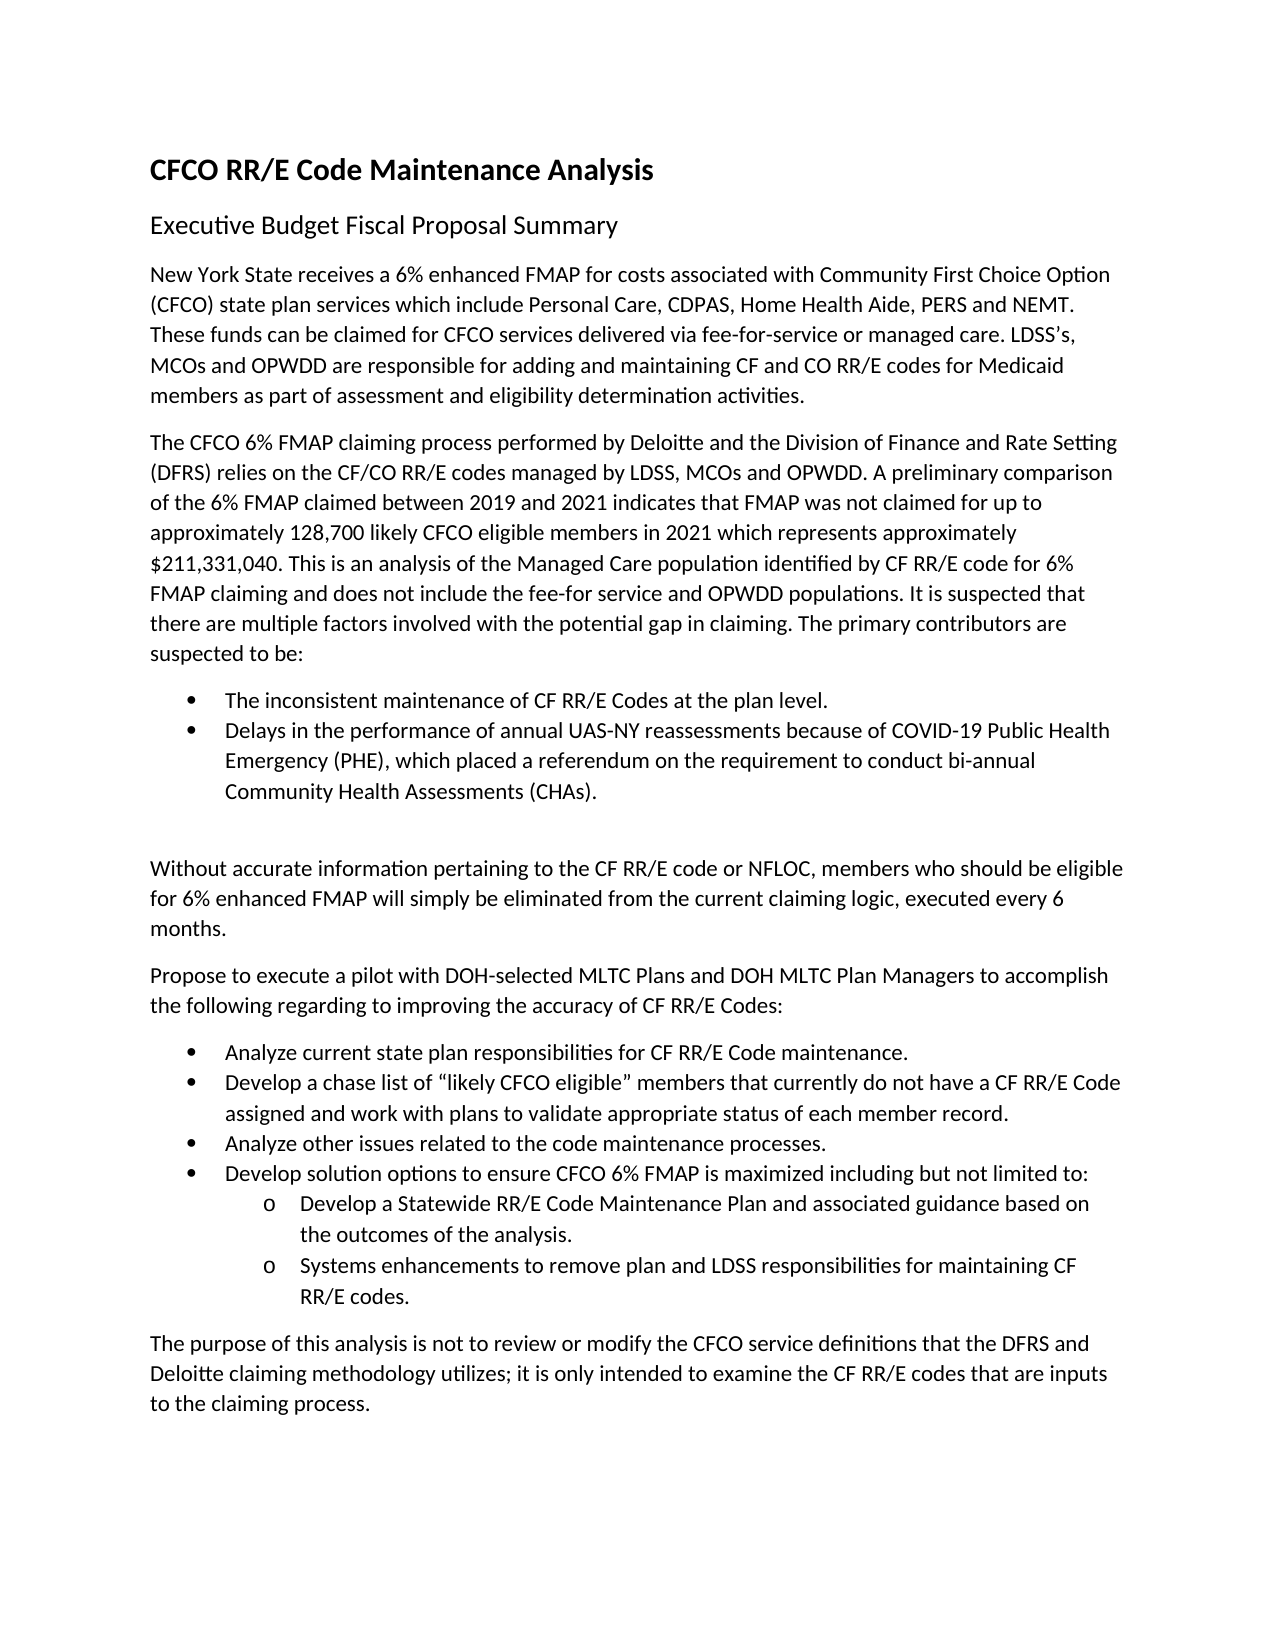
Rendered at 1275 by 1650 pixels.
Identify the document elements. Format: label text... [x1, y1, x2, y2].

text CFCO RR/E Code Maintenance Analysis [150, 150, 1125, 188]
list The inconsistent maintenance of CF RR/E Codes at the plan level. [187, 686, 1125, 714]
list Delays in the performance of annual UAS-NY reassessments because of COVID-19 Public Health Emergency (PHE), which placed a referendum on the requirement to conduct bi-annual Community Health Assessments (CHAs). [187, 716, 1125, 805]
list Systems enhancements to remove plan and LDSS responsibilities for maintaining CF RR/E codes. [262, 1251, 1125, 1310]
text The purpose of this analysis is not to review or modify the CFCO service definitions that the DFRS and Deloitte claiming methodology utilizes; it is only intended to examine the CF RR/E codes that are inputs to the claiming process. [150, 1329, 1125, 1417]
list Develop solution options to ensure CFCO 6% FMAP is maximized including but not limited to: [187, 1159, 1125, 1187]
list Develop a chase list of “likely CFCO eligible” members that currently do not have a CF RR/E Code assigned and work with plans to validate appropriate status of each member record. [187, 1068, 1125, 1127]
list Analyze other issues related to the code maintenance processes. [187, 1129, 1125, 1157]
text New York State receives a 6% enhanced FMAP for costs associated with Community First Choice Option (CFCO) state plan services which include Personal Care, CDPAS, Home Health Aide, PERS and NEMT. These funds can be claimed for CFCO services delivered via fee-for-service or managed care. LDSS’s, MCOs and OPWDD are responsible for adding and maintaining CF and CO RR/E codes for Medicaid members as part of assessment and eligibility determination activities. [150, 260, 1125, 409]
text Propose to execute a pilot with DOH-selected MLTC Plans and DOH MLTC Plan Managers to accomplish the following regarding to improving the accuracy of CF RR/E Codes: [150, 961, 1125, 1019]
text Executive Budget Fiscal Proposal Summary [150, 208, 1125, 241]
list Develop a Statewide RR/E Code Maintenance Plan and associated guidance based on the outcomes of the analysis. [262, 1189, 1125, 1249]
text Without accurate information pertaining to the CF RR/E code or NFLOC, members who should be eligible for 6% enhanced FMAP will simply be eliminated from the current claiming logic, executed every 6 months. [150, 854, 1125, 942]
list Analyze current state plan responsibilities for CF RR/E Code maintenance. [187, 1038, 1125, 1066]
text The CFCO 6% FMAP claiming process performed by Deloitte and the Division of Finance and Rate Setting (DFRS) relies on the CF/CO RR/E codes managed by LDSS, MCOs and OPWDD. A preliminary comparison of the 6% FMAP claimed between 2019 and 2021 indicates that FMAP was not claimed for up to approximately 128,700 likely CFCO eligible members in 2021 which represents approximately $211,331,040. This is an analysis of the Managed Care population identified by CF RR/E code for 6% FMAP claiming and does not include the fee-for service and OPWDD populations. It is suspected that there are multiple factors involved with the potential gap in claiming. The primary contributors are suspected to be: [150, 428, 1125, 667]
